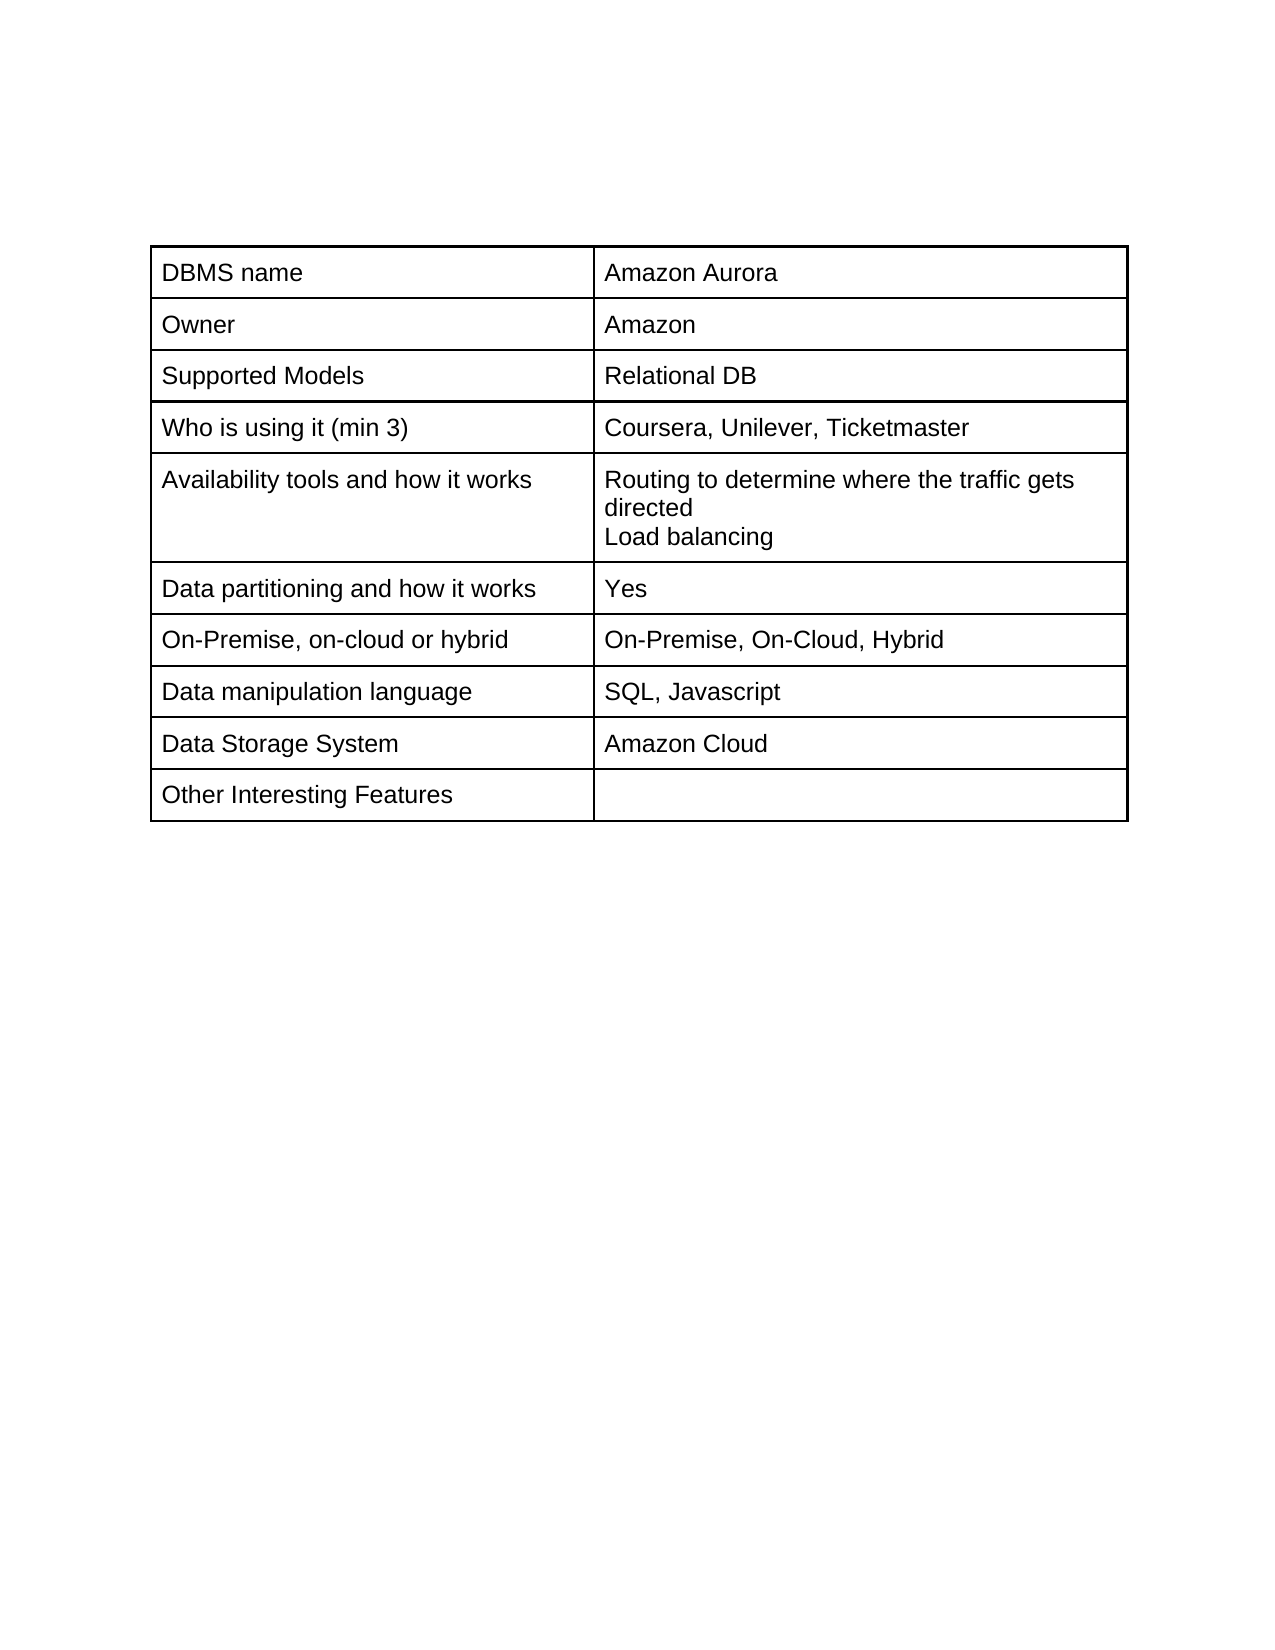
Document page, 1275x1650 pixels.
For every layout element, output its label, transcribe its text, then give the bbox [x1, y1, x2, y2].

table_cell Data Storage System [152, 718, 593, 768]
table_cell [595, 770, 1126, 819]
table_cell Amazon Cloud [595, 718, 1126, 768]
table_header DBMS name [152, 248, 593, 297]
table_header Amazon Aurora [595, 248, 1126, 297]
table_cell Data manipulation language [152, 667, 593, 716]
table_cell Owner [152, 299, 593, 349]
table_cell Yes [595, 563, 1126, 613]
table_cell On-Premise, On-Cloud, Hybrid [595, 615, 1126, 664]
table_cell Who is using it (min 3) [152, 403, 593, 452]
table_cell Supported Models [152, 351, 593, 400]
table_cell Amazon [595, 299, 1126, 349]
table_cell Availability tools and how it works [152, 454, 593, 561]
table_cell On-Premise, on-cloud or hybrid [152, 615, 593, 664]
table_cell Relational DB [595, 351, 1126, 400]
table_cell Routing to determine where the traffic gets directed Load balancing [595, 454, 1126, 561]
table_cell Other Interesting Features [152, 770, 593, 819]
table_cell SQL, Javascript [595, 667, 1126, 716]
table_cell Data partitioning and how it works [152, 563, 593, 613]
table_cell Coursera, Unilever, Ticketmaster [595, 403, 1126, 452]
